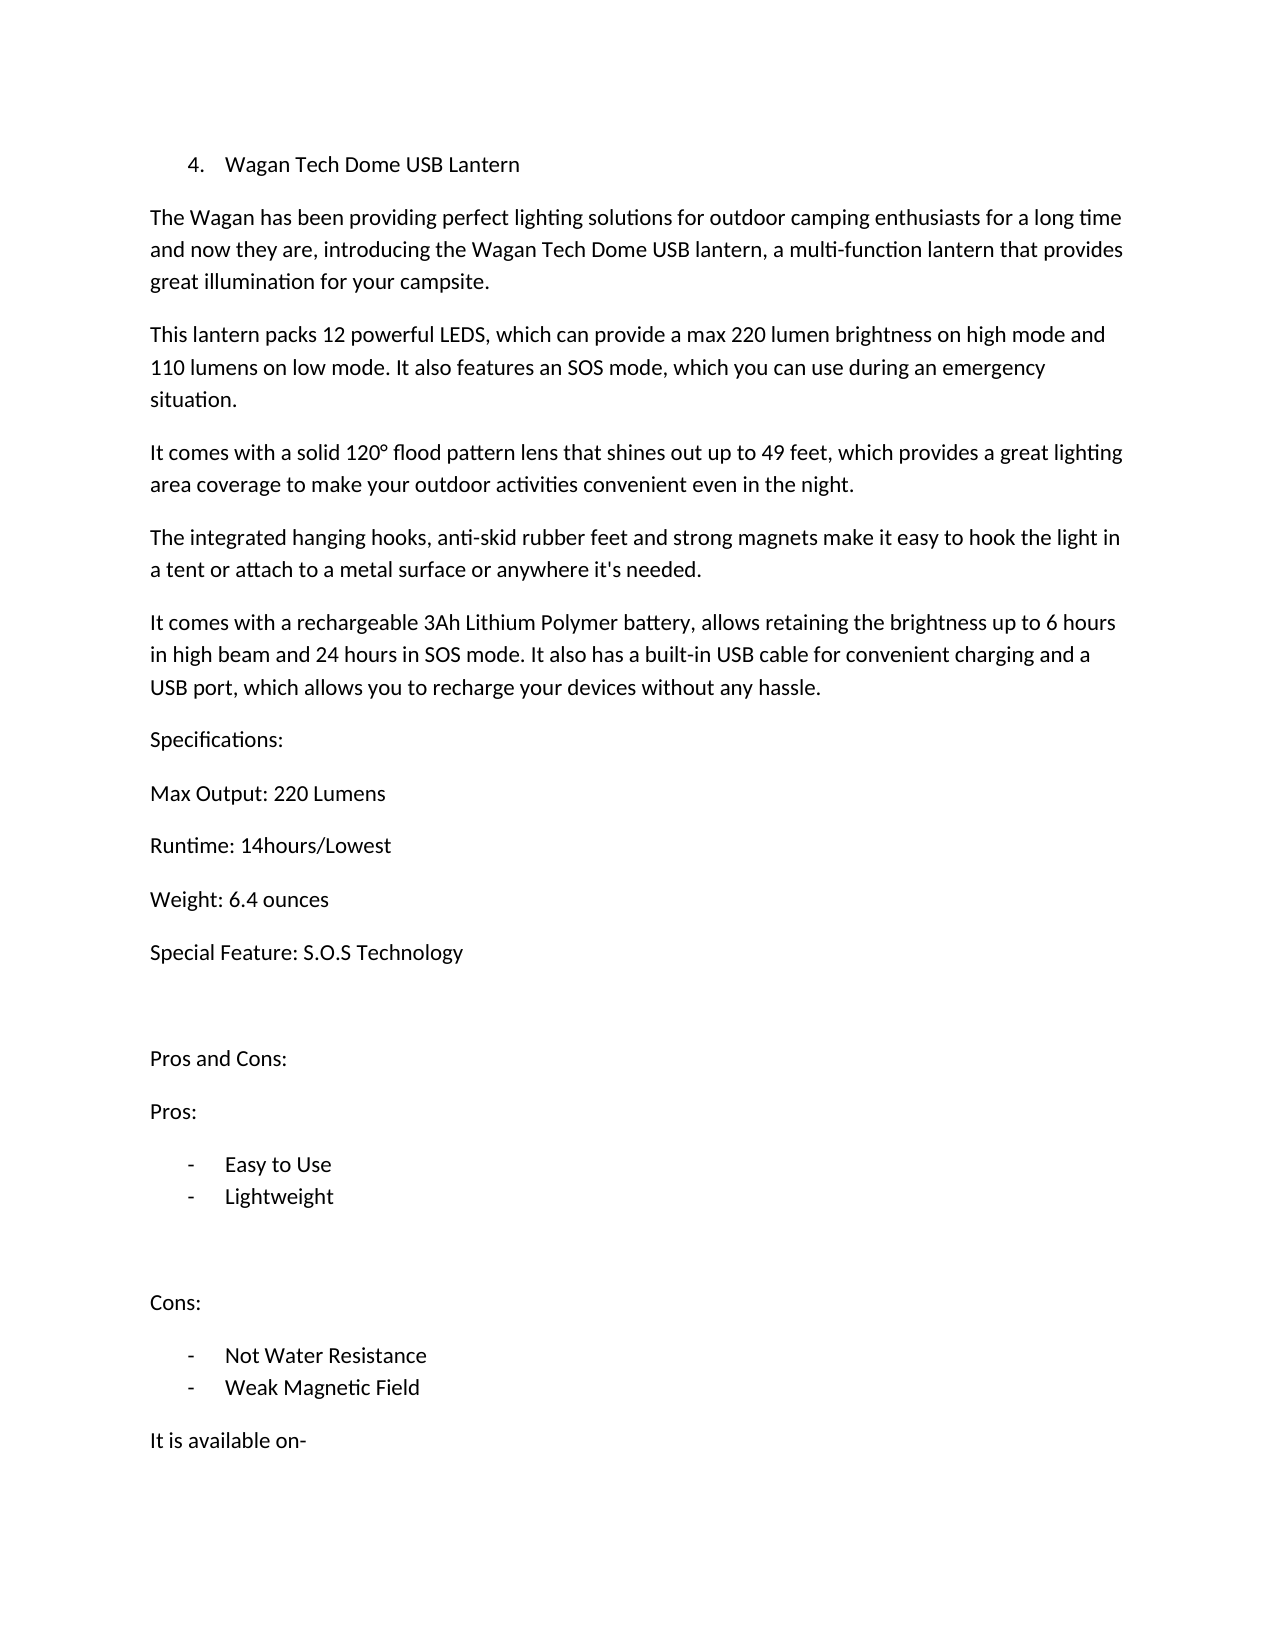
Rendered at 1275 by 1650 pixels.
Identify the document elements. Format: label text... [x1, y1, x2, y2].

text It comes with a rechargeable 3Ah Lithium Polymer battery, allows retaining the brightness up to 6 hours in high beam and 24 hours in SOS mode. It also has a built-in USB cable for convenient charging and a USB port, which allows you to recharge your devices without any hassle. [150, 608, 1125, 701]
text Pros: [150, 1097, 1125, 1125]
text Special Feature: S.O.S Technology [150, 938, 1125, 966]
list Lightweight [187, 1182, 1125, 1210]
text This lantern packs 12 powerful LEDS, which can provide a max 220 lumen brightness on high mode and 110 lumens on low mode. It also features an SOS mode, which you can use during an emergency situation. [150, 320, 1125, 413]
text The Wagan has been providing perfect lighting solutions for outdoor camping enthusiasts for a long time and now they are, introducing the Wagan Tech Dome USB lantern, a multi-function lantern that provides great illumination for your campsite. [150, 203, 1125, 295]
text Cons: [150, 1288, 1125, 1316]
text Runtime: 14hours/Lowest [150, 832, 1125, 860]
text Weight: 6.4 ounces [150, 885, 1125, 913]
text It comes with a solid 120° flood pattern lens that shines out up to 49 feet, which provides a great lighting area coverage to make your outdoor activities convenient even in the night. [150, 438, 1125, 498]
text It is available on- [150, 1426, 1125, 1454]
list Easy to Use [187, 1150, 1125, 1178]
text Pros and Cons: [150, 1044, 1125, 1072]
list Wagan Tech Dome USB Lantern [187, 150, 1125, 178]
text The integrated hanging hooks, anti-skid rubber feet and strong magnets make it easy to hook the light in a tent or attach to a metal surface or anywhere it's needed. [150, 523, 1125, 583]
list Weak Magnetic Field [187, 1373, 1125, 1401]
text Specifications: [150, 726, 1125, 754]
list Not Water Resistance [187, 1341, 1125, 1369]
text Max Output: 220 Lumens [150, 779, 1125, 807]
